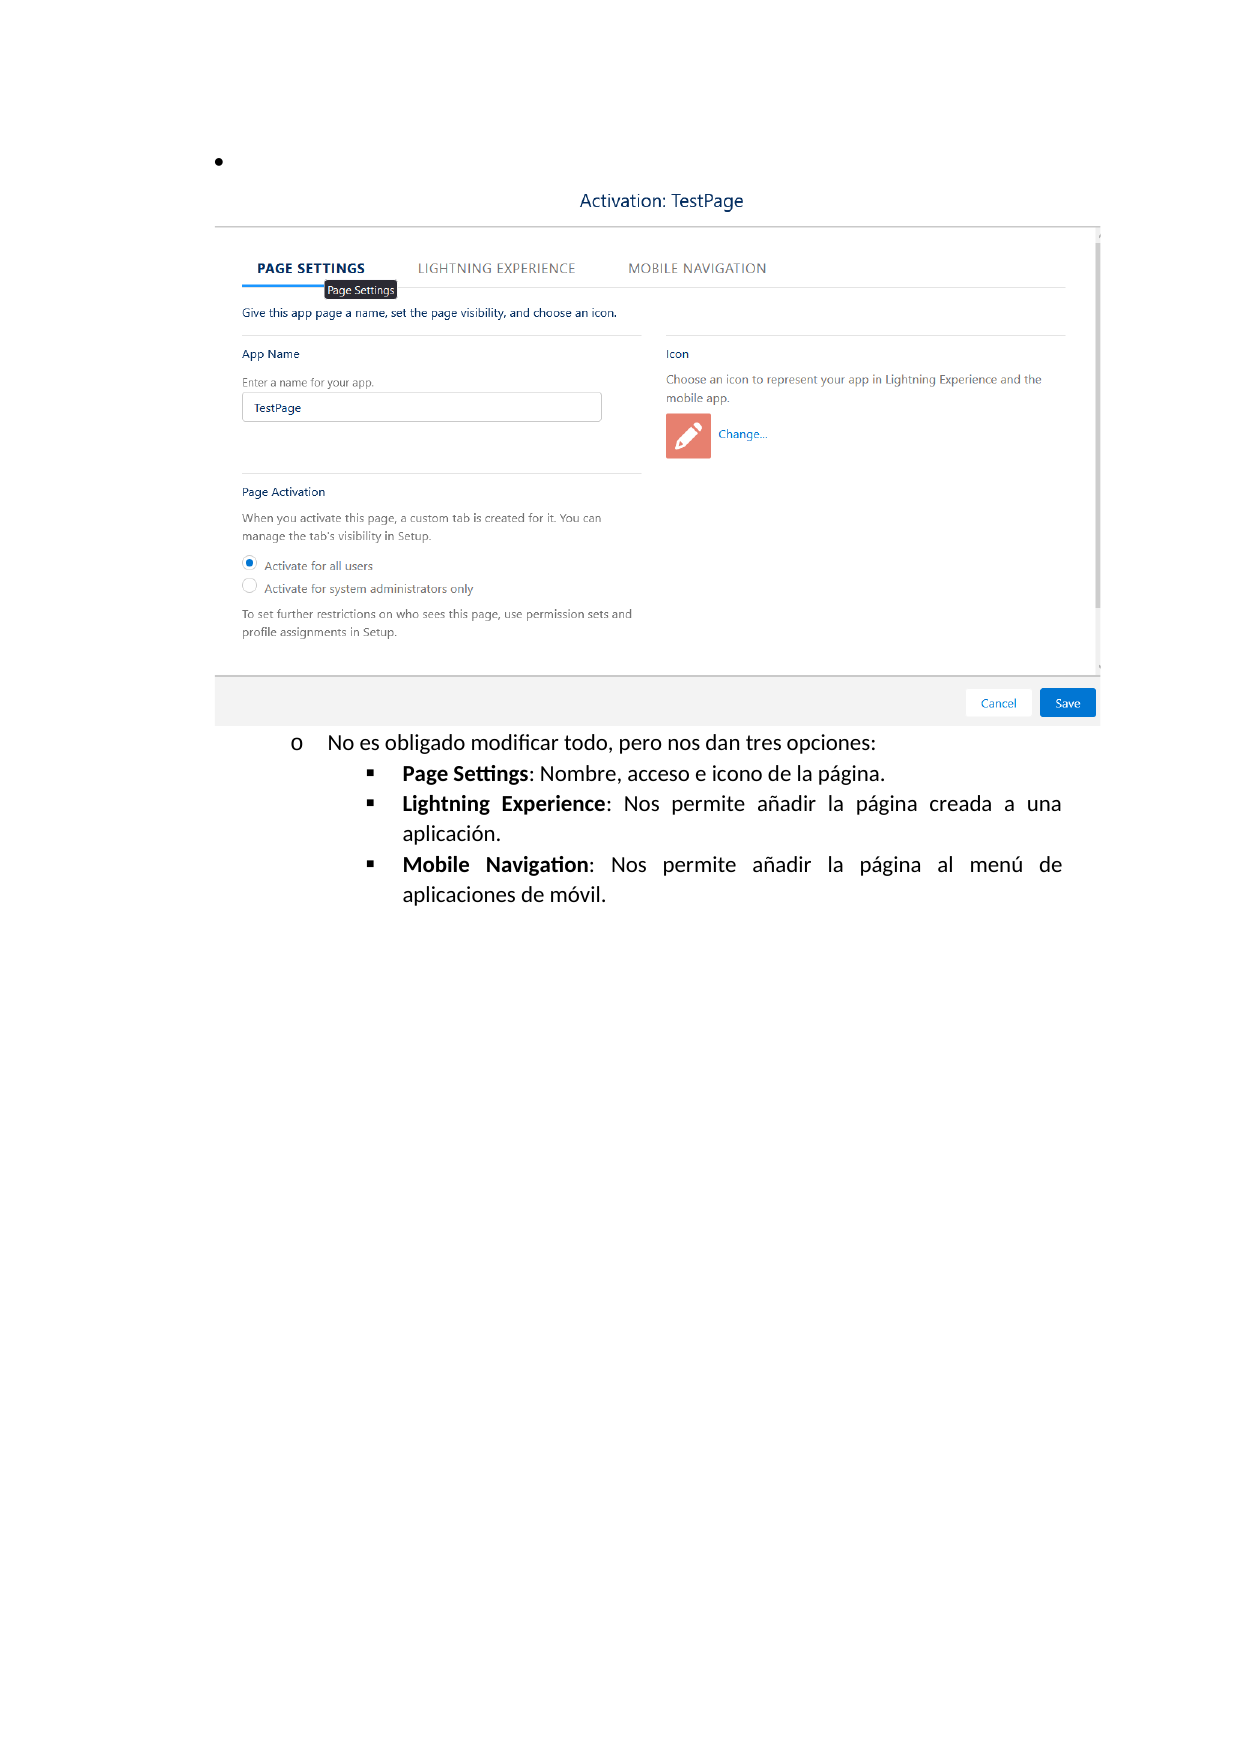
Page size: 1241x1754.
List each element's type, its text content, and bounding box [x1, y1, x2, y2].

list Page Settings: Nombre, acceso e icono de la página. [365, 759, 1063, 787]
list Mobile Navigation: Nos permite añadir la página al menú de aplicaciones de móvil. [365, 850, 1063, 908]
picture [214, 177, 1101, 726]
list Lightning Experience: Nos permite añadir la página creada a una aplicación. [365, 789, 1063, 847]
list No es obligado modificar todo, pero nos dan tres opciones: [290, 728, 1063, 757]
